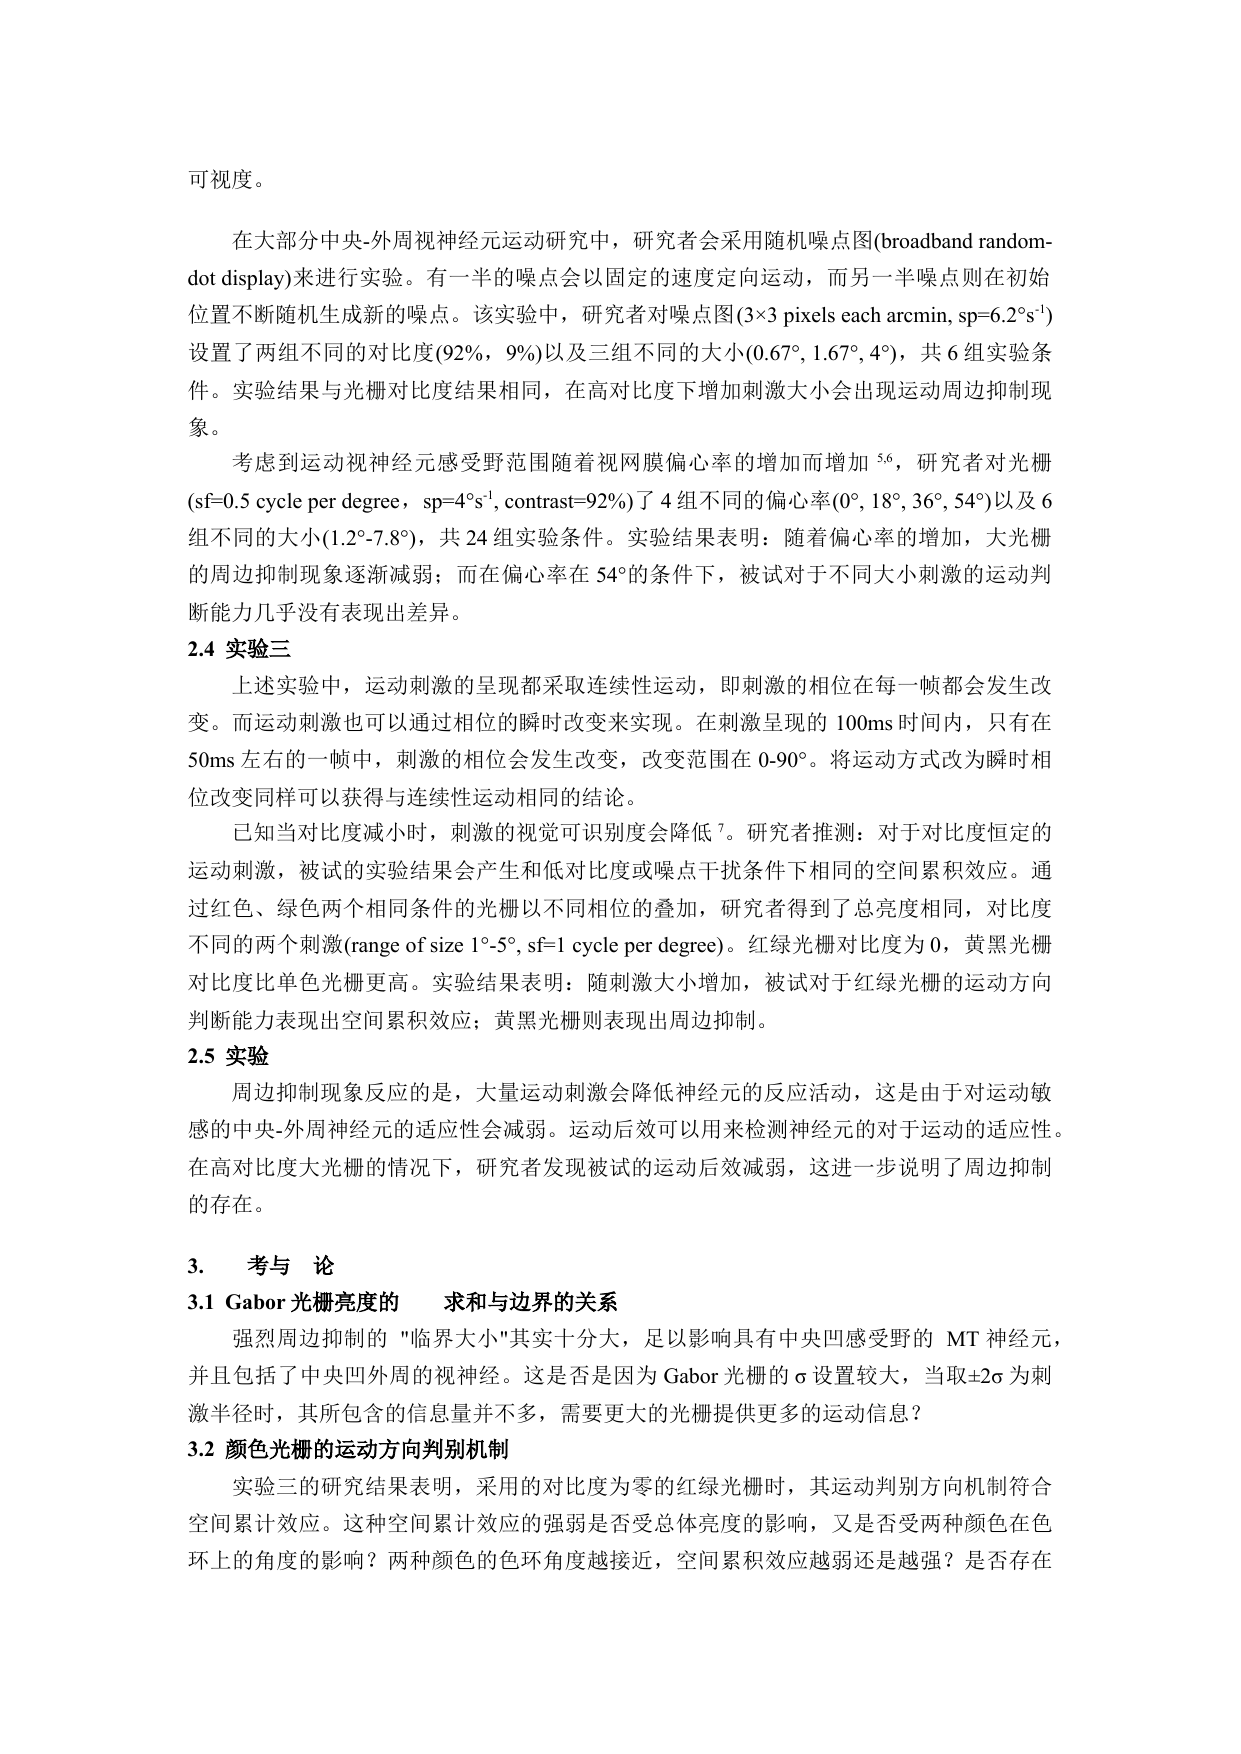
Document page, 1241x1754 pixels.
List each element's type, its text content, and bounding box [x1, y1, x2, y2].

list Gabor光栅亮度的区域求和与边界的关系 [187, 1285, 1053, 1317]
list 思考与讨论 [187, 1248, 1053, 1281]
list 实验三 [187, 631, 1053, 664]
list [187, 1468, 1053, 1576]
list 强烈周边抑制的 "临界大小"其实十分大，足以影响具有中央凹感受野的 MT 神经元，并且包括了中央凹外周的视神经。这是否是因为Gabor光栅的σ设置较大，当取±2σ为刺激半径时，其所包含的信息量并不多，需要更大的光栅提供更多的运动信息？ [187, 1321, 1053, 1428]
list 周边抑制现象反应的是，大量运动刺激会降低神经元的反应活动，这是由于对运动敏感的中央-外周神经元的适应性会减弱。运动后效可以用来检测神经元的对于运动的适应性。在高对比度大光栅的情况下，研究者发现被试的运动后效减弱，这进一步说明了周边抑制的存在。 [187, 1075, 1053, 1219]
list 上述实验中，运动刺激的呈现都采取连续性运动，即刺激的相位在每一帧都会发生改变。而运动刺激也可以通过相位的瞬时改变来实现。在刺激呈现的100ms时间内，只有在50ms左右的一帧中，刺激的相位会发生改变，改变范围在0-90°。将运动方式改为瞬时相位改变同样可以获得与连续性运动相同的结论。 [187, 668, 1053, 812]
list 考虑到运动视神经元感受野范围随着视网膜偏心率的增加而增加5,6，研究者对光栅(sf=0.5 cycle per degree，sp=4°s-1, contrast=92%)了4组不同的偏心率(0°, 18°, 36°, 54°)以及6组不同的大小(1.2°-7.8°)，共24组实验条件。实验结果表明：随着偏心率的增加，大光栅的周边抑制现象逐渐减弱；而在偏心率在54°的条件下，被试对于不同大小刺激的运动判断能力几乎没有表现出差异。 [187, 446, 1053, 628]
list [187, 162, 1053, 194]
list 已知当对比度减小时，刺激的视觉可识别度会降低7。研究者推测：对于对比度恒定的运动刺激，被试的实验结果会产生和低对比度或噪点干扰条件下相同的空间累积效应。通过红色、绿色两个相同条件的光栅以不同相位的叠加，研究者得到了总亮度相同，对比度不同的两个刺激(range of size 1°-5°, sf=1 cycle per degree)。红绿光栅对比度为0，黄黑光栅对比度比单色光栅更高。实验结果表明：随刺激大小增加，被试对于红绿光栅的运动方向判断能力表现出空间累积效应；黄黑光栅则表现出周边抑制。 [187, 816, 1053, 1035]
list 颜色光栅的运动方向判别机制 [187, 1432, 1053, 1464]
list 实验四 [187, 1039, 1053, 1071]
list 在大部分中央-外周视神经元运动研究中，研究者会采用随机噪点图(broadband random-dot display)来进行实验。有一半的噪点会以固定的速度定向运动，而另一半噪点则在初始位置不断随机生成新的噪点。该实验中，研究者对噪点图(3×3 pixels each arcmin, sp=6.2°s-1)设置了两组不同的对比度(92%，9%)以及三组不同的大小(0.67°, 1.67°, 4°)，共6组实验条件。实验结果与光栅对比度结果相同，在高对比度下增加刺激大小会出现运动周边抑制现象。 [187, 223, 1053, 442]
